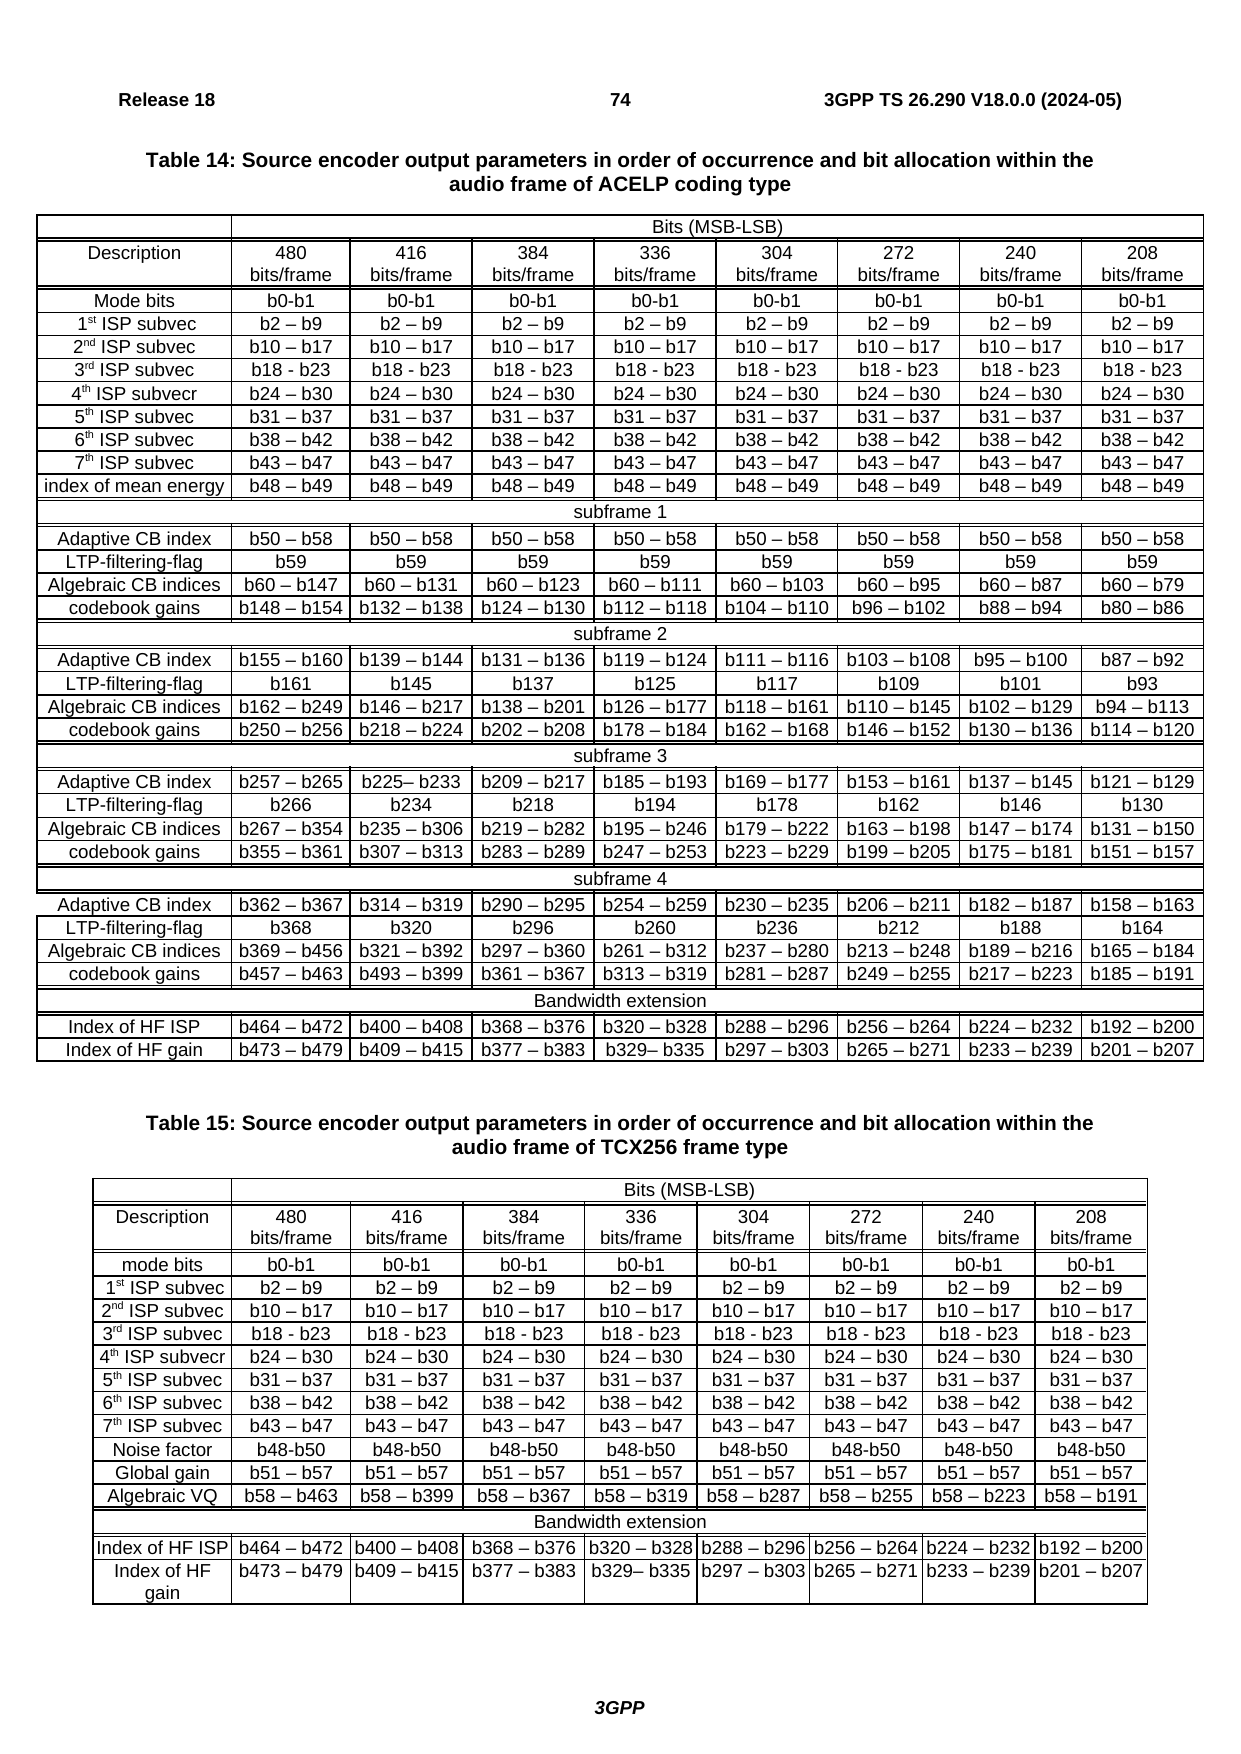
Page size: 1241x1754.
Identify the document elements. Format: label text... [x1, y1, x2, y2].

table_cell b43 – b47 [464, 1415, 584, 1437]
table_cell 240 bits/frame [960, 242, 1081, 285]
table_cell b60 – b131 [351, 574, 471, 595]
table_cell b236 [717, 917, 837, 938]
table_cell b31 – b37 [351, 1369, 462, 1391]
table_cell b409 – b415 [351, 1560, 462, 1603]
table_cell b31 – b37 [717, 406, 837, 427]
table_cell b2 – b9 [717, 313, 837, 334]
table_cell b18 - b23 [960, 359, 1081, 381]
table_cell b50 – b58 [960, 527, 1081, 549]
table_cell b31 – b37 [585, 1369, 696, 1391]
table_cell 272 bits/frame [838, 242, 959, 285]
table_cell b38 – b42 [351, 429, 471, 450]
table_cell b297 – b303 [698, 1560, 809, 1603]
table_cell Algebraic VQ [94, 1485, 231, 1506]
table_cell 416 bits/frame [351, 242, 471, 285]
table_cell b31 – b37 [838, 406, 959, 427]
table_cell b38 – b42 [960, 429, 1081, 450]
table_cell b80 – b86 [1082, 597, 1203, 618]
table_cell b201 – b207 [1082, 1039, 1203, 1060]
table_cell b111 – b116 [717, 649, 837, 671]
table_cell b267 – b354 [232, 818, 349, 840]
table_header [38, 216, 231, 237]
table_cell b31 – b37 [595, 406, 715, 427]
table_cell b102 – b129 [960, 696, 1081, 717]
table_cell b58 – b191 [1036, 1483, 1147, 1506]
table_cell b10 – b17 [960, 336, 1081, 358]
table_cell codebook gains [38, 719, 231, 740]
table_cell b233 – b239 [923, 1560, 1034, 1603]
table_cell b48 – b49 [351, 475, 471, 496]
table_cell b24 – b30 [595, 382, 715, 404]
table_cell b38 – b42 [473, 429, 593, 450]
table_cell Adaptive CB index [38, 649, 231, 671]
table_cell b31 – b37 [464, 1369, 584, 1391]
table_cell b178 [717, 794, 837, 817]
table_cell b31 – b37 [923, 1369, 1034, 1391]
table_cell b24 – b30 [351, 1346, 462, 1367]
table_header Bits (-LSB) [232, 216, 1203, 237]
table_cell b38 – b42 [464, 1392, 584, 1414]
table_cell b18 - b23 [923, 1323, 1034, 1344]
table_cell b2 – b9 [1036, 1275, 1147, 1298]
table_cell b124 – b130 [473, 597, 593, 618]
table_cell b58 – b399 [351, 1485, 462, 1506]
table_cell b266 [232, 794, 349, 817]
table_cell b18 - b23 [838, 359, 959, 381]
table_cell b219 – b282 [473, 818, 593, 840]
table_cell 4th subvecr [38, 382, 231, 404]
table_cell b0-b1 [1082, 290, 1203, 311]
table_cell 2nd subvec [94, 1300, 231, 1321]
table_cell b0-b1 [473, 290, 593, 311]
table_cell b249 – b255 [838, 963, 959, 985]
table_cell b2 – b9 [595, 313, 715, 334]
table_cell b206 – b211 [838, 894, 959, 915]
table_cell b121 – b129 [1082, 771, 1203, 793]
table_cell b43 – b47 [717, 452, 837, 473]
table_cell b194 [595, 794, 715, 817]
table_cell b60 – b103 [717, 574, 837, 595]
table_cell Index of HF [38, 1016, 231, 1037]
table_cell b2 – b9 [810, 1277, 922, 1298]
table_cell b0-b1 [960, 290, 1081, 311]
table_cell b43 – b47 [960, 452, 1081, 473]
table_cell b18 - b23 [464, 1323, 584, 1344]
table_cell Description [38, 242, 231, 285]
table_cell b31 – b37 [810, 1369, 922, 1391]
table_cell b185 – b191 [1082, 963, 1203, 985]
text Table 15: Source encoder output parameters in order of occurrence and bit allocation within the audio frame of TCX256 frame type [118, 1111, 1122, 1159]
table_cell Algebraic CB indices [38, 818, 231, 840]
table_cell b265 – b271 [838, 1039, 959, 1060]
table_cell b158 – b163 [1082, 894, 1203, 915]
table_cell b195 – b246 [595, 818, 715, 840]
table_cell b48 – b49 [595, 475, 715, 496]
table_cell b146 – b152 [838, 719, 959, 740]
table_cell Index of HF [94, 1537, 231, 1559]
table_cell 5th subvec [38, 406, 231, 427]
table_cell b95 – b100 [960, 649, 1081, 671]
table_cell b10 – b17 [585, 1300, 696, 1321]
table_cell b162 [838, 794, 959, 817]
table_cell b18 - b23 [698, 1323, 809, 1344]
table_cell b59 [351, 551, 471, 572]
table_cell 208 bits/frame [1036, 1201, 1147, 1249]
table_cell b192 – b200 [1082, 1016, 1203, 1037]
table_cell b368 – b376 [473, 1016, 593, 1037]
table_cell 480 bits/frame [232, 1206, 350, 1249]
table_cell b24 – b30 [923, 1346, 1034, 1367]
table_cell b223 – b229 [717, 841, 837, 863]
table_cell b31 – b37 [960, 406, 1081, 427]
table_cell b24 – b30 [351, 382, 471, 404]
table_cell b288 – b296 [717, 1016, 837, 1037]
table_cell b329– b335 [585, 1560, 696, 1603]
table_cell b493 – b399 [351, 963, 471, 985]
table_cell b94 – b113 [1082, 696, 1203, 717]
table_cell b250 – b256 [232, 719, 349, 740]
table_cell b369 – b456 [232, 940, 349, 962]
table_cell b225– b233 [351, 771, 471, 793]
table_cell b130 – b136 [960, 719, 1081, 740]
table_cell b59 [232, 551, 349, 572]
table_cell b10 – b17 [351, 336, 471, 358]
table_cell b18 - b23 [232, 359, 349, 381]
table_cell 240 bits/frame [923, 1206, 1034, 1249]
table_cell b237 – b280 [717, 940, 837, 962]
table_cell b103 – b108 [838, 649, 959, 671]
table_cell Algebraic CB indices [38, 696, 231, 717]
table_cell b218 – b224 [351, 719, 471, 740]
table_cell b10 – b17 [717, 336, 837, 358]
table_cell b43 – b47 [1036, 1414, 1147, 1437]
table_cell b48-b50 [698, 1438, 809, 1460]
table_cell b0-b1 [351, 290, 471, 311]
table_cell b10 – b17 [1082, 336, 1203, 358]
table_cell b48 – b49 [232, 475, 349, 496]
table_cell 6th subvec [94, 1392, 231, 1414]
table_cell b51 – b57 [351, 1462, 462, 1483]
table_cell b31 – b37 [1036, 1368, 1147, 1391]
table_cell b38 – b42 [698, 1392, 809, 1414]
table_cell b189 – b216 [960, 940, 1081, 962]
table_cell b38 – b42 [1036, 1391, 1147, 1414]
table_cell b265 – b271 [810, 1560, 922, 1603]
table_header Bits (-LSB) [232, 1179, 1147, 1201]
table_cell b31 – b37 [1082, 406, 1203, 427]
table_cell b130 [1082, 794, 1203, 817]
table_cell b182 – b187 [960, 894, 1081, 915]
table_cell 2nd subvec [38, 336, 231, 358]
table_cell b58 – b463 [232, 1485, 350, 1506]
table_cell b50 – b58 [232, 527, 349, 549]
table_cell b60 – b87 [960, 574, 1081, 595]
table_cell b18 - b23 [717, 359, 837, 381]
table_cell b400 – b408 [351, 1016, 471, 1037]
table_cell b24 – b30 [1036, 1344, 1147, 1367]
table_cell b409 – b415 [351, 1039, 471, 1060]
table_cell b38 – b42 [232, 429, 349, 450]
table_cell b50 – b58 [838, 527, 959, 549]
table_cell b117 [717, 672, 837, 694]
table_cell b132 – b138 [351, 597, 471, 618]
table_cell b233 – b239 [960, 1039, 1081, 1060]
table_cell b58 – b223 [923, 1485, 1034, 1506]
table_cell b60 – b123 [473, 574, 593, 595]
table_cell b24 – b30 [717, 382, 837, 404]
table_cell b43 – b47 [698, 1415, 809, 1437]
table_cell b377 – b383 [464, 1560, 584, 1603]
table_cell b175 – b181 [960, 841, 1081, 863]
table_cell b377 – b383 [473, 1039, 593, 1060]
table_cell b2 – b9 [960, 313, 1081, 334]
table_cell LTP-filtering-flag [38, 672, 231, 694]
table_cell b48-b50 [1036, 1437, 1147, 1460]
table_cell b10 – b17 [810, 1300, 922, 1321]
table_cell 7th subvec [94, 1415, 231, 1437]
table_cell b118 – b161 [717, 696, 837, 717]
table_cell b164 [1082, 917, 1203, 938]
table_cell Algebraic CB indices [38, 574, 231, 595]
table_cell b18 - b23 [810, 1323, 922, 1344]
table_cell b38 – b42 [923, 1392, 1034, 1414]
table_cell b10 – b17 [232, 336, 349, 358]
table_cell LTP-filtering-flag [38, 794, 231, 817]
table_cell b10 – b17 [838, 336, 959, 358]
table_cell b104 – b110 [717, 597, 837, 618]
table_cell b10 – b17 [464, 1300, 584, 1321]
table_cell b60 – b79 [1082, 574, 1203, 595]
table_cell 336 bits/frame [585, 1206, 696, 1249]
table_cell b43 – b47 [351, 452, 471, 473]
table_cell b209 – b217 [473, 771, 593, 793]
table_cell b43 – b47 [595, 452, 715, 473]
table_cell b43 – b47 [1082, 452, 1203, 473]
table_cell subframe 3 [38, 745, 1203, 766]
table_cell b288 – b296 [698, 1537, 809, 1559]
table_cell subframe 4 [38, 868, 1203, 889]
table_cell b165 – b184 [1082, 940, 1203, 962]
table_cell b24 – b30 [810, 1346, 922, 1367]
table_cell b202 – b208 [473, 719, 593, 740]
table_cell codebook gains [38, 841, 231, 863]
table_cell b18 - b23 [585, 1323, 696, 1344]
table_cell b145 [351, 672, 471, 694]
table_cell b24 – b30 [232, 1346, 350, 1367]
table_cell b151 – b157 [1082, 841, 1203, 863]
table_cell b185 – b193 [595, 771, 715, 793]
table_cell b87 – b92 [1082, 649, 1203, 671]
table_cell b48 – b49 [473, 475, 593, 496]
table_cell b201 – b207 [1036, 1559, 1147, 1603]
table_cell b473 – b479 [232, 1560, 350, 1603]
table_cell b178 – b184 [595, 719, 715, 740]
table_cell b188 [960, 917, 1081, 938]
table_cell codebook gains [38, 963, 231, 985]
table_cell b38 – b42 [838, 429, 959, 450]
table_cell b234 [351, 794, 471, 817]
table_cell b50 – b58 [595, 527, 715, 549]
table_cell b297 – b303 [717, 1039, 837, 1060]
table_cell b297 – b360 [473, 940, 593, 962]
table_cell b148 – b154 [232, 597, 349, 618]
table_cell LTP-filtering-flag [38, 551, 231, 572]
table_cell 336 bits/frame [595, 242, 715, 285]
table_cell b119 – b124 [595, 649, 715, 671]
table_header [94, 1179, 231, 1201]
table_cell b0-b1 [810, 1253, 922, 1275]
table_cell b261 – b312 [595, 940, 715, 962]
table_cell b179 – b222 [717, 818, 837, 840]
table_cell b24 – b30 [464, 1346, 584, 1367]
table_cell b192 – b200 [1036, 1533, 1147, 1559]
table_cell b58 – b255 [810, 1485, 922, 1506]
table_cell b101 [960, 672, 1081, 694]
table_cell b2 – b9 [923, 1277, 1034, 1298]
table_cell b131 – b136 [473, 649, 593, 671]
table_cell b60 – b95 [838, 574, 959, 595]
table_cell b320 – b328 [595, 1016, 715, 1037]
table_cell b0-b1 [585, 1253, 696, 1275]
table_cell b48 – b49 [717, 475, 837, 496]
table_cell b112 – b118 [595, 597, 715, 618]
table_cell codebook gains [38, 597, 231, 618]
table_cell b256 – b264 [810, 1537, 922, 1559]
table_cell 480 bits/frame [232, 242, 349, 285]
table_cell b137 [473, 672, 593, 694]
table_cell b0-b1 [232, 290, 349, 311]
table_cell b0-b1 [595, 290, 715, 311]
table_cell b0-b1 [698, 1253, 809, 1275]
table_cell b368 [232, 917, 349, 938]
table_cell b24 – b30 [473, 382, 593, 404]
table_cell b51 – b57 [923, 1462, 1034, 1483]
table_cell b162 – b168 [717, 719, 837, 740]
table_cell 5th subvec [94, 1369, 231, 1391]
table_cell b18 - b23 [351, 359, 471, 381]
table_cell b31 – b37 [351, 406, 471, 427]
table_cell b24 – b30 [838, 382, 959, 404]
table_cell b24 – b30 [1082, 382, 1203, 404]
table_cell b368 – b376 [464, 1537, 584, 1559]
table_cell Adaptive CB index [37, 894, 231, 915]
table_cell b162 – b249 [232, 696, 349, 717]
table_cell b217 – b223 [960, 963, 1081, 985]
table_cell b137 – b145 [960, 771, 1081, 793]
table_cell b2 – b9 [464, 1277, 584, 1298]
table_cell b18 - b23 [473, 359, 593, 381]
table_cell b10 – b17 [351, 1300, 462, 1321]
table_cell subframe 1 [38, 501, 1203, 523]
table_cell b88 – b94 [960, 597, 1081, 618]
table_cell b0-b1 [232, 1253, 350, 1275]
table_cell 384 bits/frame [473, 242, 593, 285]
table_cell 1st subvec [94, 1277, 231, 1298]
table_cell b31 – b37 [232, 406, 349, 427]
table_cell b2 – b9 [351, 1277, 462, 1298]
table_cell b10 – b17 [232, 1300, 350, 1321]
table_cell b59 [717, 551, 837, 572]
table_cell b51 – b57 [810, 1462, 922, 1483]
table_cell b48-b50 [351, 1438, 462, 1460]
table_cell b51 – b57 [464, 1462, 584, 1483]
table_cell b0-b1 [717, 290, 837, 311]
table_cell Index of HF gain [38, 1039, 231, 1060]
table_cell b283 – b289 [473, 841, 593, 863]
table_cell b254 – b259 [595, 894, 715, 915]
table_cell b235 – b306 [351, 818, 471, 840]
table_cell b59 [595, 551, 715, 572]
table_cell b473 – b479 [232, 1039, 349, 1060]
table_cell 3rd subvec [94, 1323, 231, 1344]
table_cell b43 – b47 [351, 1415, 462, 1437]
table_cell b43 – b47 [473, 452, 593, 473]
table_cell b260 [595, 917, 715, 938]
table_cell b31 – b37 [232, 1369, 350, 1391]
table_cell 3rd subvec [38, 359, 231, 381]
table_cell b38 – b42 [232, 1392, 350, 1414]
table_cell b247 – b253 [595, 841, 715, 863]
table_cell b18 - b23 [1036, 1321, 1147, 1344]
table_cell b307 – b313 [351, 841, 471, 863]
table_cell b213 – b248 [838, 940, 959, 962]
table_cell b109 [838, 672, 959, 694]
table_cell b48 – b49 [960, 475, 1081, 496]
table_cell b60 – b111 [595, 574, 715, 595]
table_cell b24 – b30 [698, 1346, 809, 1367]
table_cell 1st subvec [38, 313, 231, 334]
table_cell b18 - b23 [351, 1323, 462, 1344]
table_cell subframe 2 [38, 623, 1203, 644]
table_cell b138 – b201 [473, 696, 593, 717]
table_cell 6th subvec [38, 429, 231, 450]
table_cell b48 – b49 [1082, 475, 1203, 496]
table_cell Description [94, 1206, 231, 1249]
table_cell b38 – b42 [810, 1392, 922, 1414]
table_cell b0-b1 [923, 1253, 1034, 1275]
table_cell b38 – b42 [1082, 429, 1203, 450]
table_cell b48-b50 [923, 1438, 1034, 1460]
table_cell b96 – b102 [838, 597, 959, 618]
table_cell Noise factor [94, 1438, 231, 1460]
table_cell Bandwidth extension [94, 1506, 1147, 1532]
table_cell b38 – b42 [717, 429, 837, 450]
table_cell b400 – b408 [351, 1537, 462, 1559]
table_cell b153 – b161 [838, 771, 959, 793]
table_cell index of mean energy [38, 475, 231, 496]
table_cell b230 – b235 [717, 894, 837, 915]
table_cell b256 – b264 [838, 1016, 959, 1037]
table_cell b131 – b150 [1082, 818, 1203, 840]
table_cell b2 – b9 [1082, 313, 1203, 334]
table_cell b146 – b217 [351, 696, 471, 717]
table_cell b212 [838, 917, 959, 938]
table_cell b0-b1 [464, 1253, 584, 1275]
table_cell b163 – b198 [838, 818, 959, 840]
table_cell b43 – b47 [923, 1415, 1034, 1437]
table_cell b155 – b160 [232, 649, 349, 671]
table_cell b43 – b47 [838, 452, 959, 473]
table_cell 304 bits/frame [698, 1206, 809, 1249]
table_cell b218 [473, 794, 593, 817]
table_cell b0-b1 [351, 1253, 462, 1275]
table_cell b51 – b57 [585, 1462, 696, 1483]
table_cell b361 – b367 [473, 963, 593, 985]
table_cell b10 – b17 [595, 336, 715, 358]
table_cell b10 – b17 [473, 336, 593, 358]
table_cell b0-b1 [1036, 1249, 1147, 1275]
table_cell b464 – b472 [232, 1537, 350, 1559]
table_cell 304 bits/frame [717, 242, 837, 285]
table_cell b10 – b17 [1036, 1298, 1147, 1321]
table_cell b24 – b30 [585, 1346, 696, 1367]
table_cell b58 – b367 [464, 1485, 584, 1506]
table_cell b51 – b57 [1036, 1460, 1147, 1483]
table_cell b125 [595, 672, 715, 694]
table_cell b38 – b42 [585, 1392, 696, 1414]
table_cell b169 – b177 [717, 771, 837, 793]
table_cell b24 – b30 [232, 382, 349, 404]
table_cell Bandwidth extension [38, 990, 1203, 1011]
table_cell Algebraic CB indices [38, 940, 231, 962]
table_cell b50 – b58 [351, 527, 471, 549]
table_cell b110 – b145 [838, 696, 959, 717]
table_cell b2 – b9 [585, 1277, 696, 1298]
table_cell b2 – b9 [232, 313, 349, 334]
table_cell b199 – b205 [838, 841, 959, 863]
table_cell b139 – b144 [351, 649, 471, 671]
table_cell b58 – b287 [698, 1485, 809, 1506]
table_cell b320 [351, 917, 471, 938]
table_cell b464 – b472 [232, 1016, 349, 1037]
table_cell b24 – b30 [960, 382, 1081, 404]
table_cell b257 – b265 [232, 771, 349, 793]
table_cell b224 – b232 [960, 1016, 1081, 1037]
table_cell b48-b50 [585, 1438, 696, 1460]
table_cell b31 – b37 [698, 1369, 809, 1391]
table_cell Adaptive CB index [38, 771, 231, 793]
table_cell b2 – b9 [232, 1277, 350, 1298]
table_cell b114 – b120 [1082, 719, 1203, 740]
table_cell b320 – b328 [585, 1537, 696, 1559]
table_cell b18 - b23 [232, 1323, 350, 1344]
table_cell b50 – b58 [717, 527, 837, 549]
table_cell b43 – b47 [232, 1415, 350, 1437]
table_cell b146 [960, 794, 1081, 817]
table_cell Index of HF gain [94, 1560, 231, 1603]
table_cell b147 – b174 [960, 818, 1081, 840]
table_cell b51 – b57 [232, 1462, 350, 1483]
table_cell b296 [473, 917, 593, 938]
text Table 14: Source encoder output parameters in order of occurrence and bit allocation within the audio frame of ACELP coding type [118, 147, 1122, 195]
table_cell b38 – b42 [595, 429, 715, 450]
table_cell b93 [1082, 672, 1203, 694]
table_cell b59 [960, 551, 1081, 572]
table_cell b2 – b9 [473, 313, 593, 334]
table_cell b59 [473, 551, 593, 572]
table_cell b281 – b287 [717, 963, 837, 985]
table_cell b18 - b23 [595, 359, 715, 381]
table_cell b313 – b319 [595, 963, 715, 985]
table_cell b48-b50 [232, 1438, 350, 1460]
table_cell b50 – b58 [1082, 527, 1203, 549]
table_cell Mode bits [38, 290, 231, 311]
table_cell b2 – b9 [838, 313, 959, 334]
table_cell LTP-filtering-flag [38, 917, 231, 938]
table_cell b10 – b17 [698, 1300, 809, 1321]
table_cell b43 – b47 [232, 452, 349, 473]
table_cell b58 – b319 [585, 1485, 696, 1506]
table_cell Adaptive CB index [38, 527, 231, 549]
table_cell b290 – b295 [473, 894, 593, 915]
table_cell b2 – b9 [351, 313, 471, 334]
table_cell b31 – b37 [473, 406, 593, 427]
table_cell b355 – b361 [232, 841, 349, 863]
table_cell b60 – b147 [232, 574, 349, 595]
table_cell b329– b335 [595, 1039, 715, 1060]
table_cell b48-b50 [810, 1438, 922, 1460]
table_cell b10 – b17 [923, 1300, 1034, 1321]
table_cell 7th subvec [38, 452, 231, 473]
table_cell b314 – b319 [351, 894, 471, 915]
table_cell b321 – b392 [351, 940, 471, 962]
table_cell b224 – b232 [923, 1537, 1034, 1559]
table_cell 384 bits/frame [464, 1206, 584, 1249]
table_cell 416 bits/frame [351, 1206, 462, 1249]
table_cell b48 – b49 [838, 475, 959, 496]
table_cell mode bits [94, 1253, 231, 1275]
table_cell b18 - b23 [1082, 359, 1203, 381]
table_cell 4th subvecr [94, 1346, 231, 1367]
table_cell b38 – b42 [351, 1392, 462, 1414]
table_cell b59 [838, 551, 959, 572]
table_cell b2 – b9 [698, 1277, 809, 1298]
table_cell b457 – b463 [232, 963, 349, 985]
table_cell 208 bits/frame [1082, 242, 1203, 285]
table_cell b43 – b47 [585, 1415, 696, 1437]
table_cell Global gain [94, 1462, 231, 1483]
table_cell b50 – b58 [473, 527, 593, 549]
table_cell b362 – b367 [232, 894, 349, 915]
table_cell b161 [232, 672, 349, 694]
table_cell b126 – b177 [595, 696, 715, 717]
table_cell 272 bits/frame [810, 1206, 922, 1249]
table_cell b43 – b47 [810, 1415, 922, 1437]
table_cell b48-b50 [464, 1438, 584, 1460]
table_cell b59 [1082, 551, 1203, 572]
table_cell b0-b1 [838, 290, 959, 311]
table_cell b51 – b57 [698, 1462, 809, 1483]
